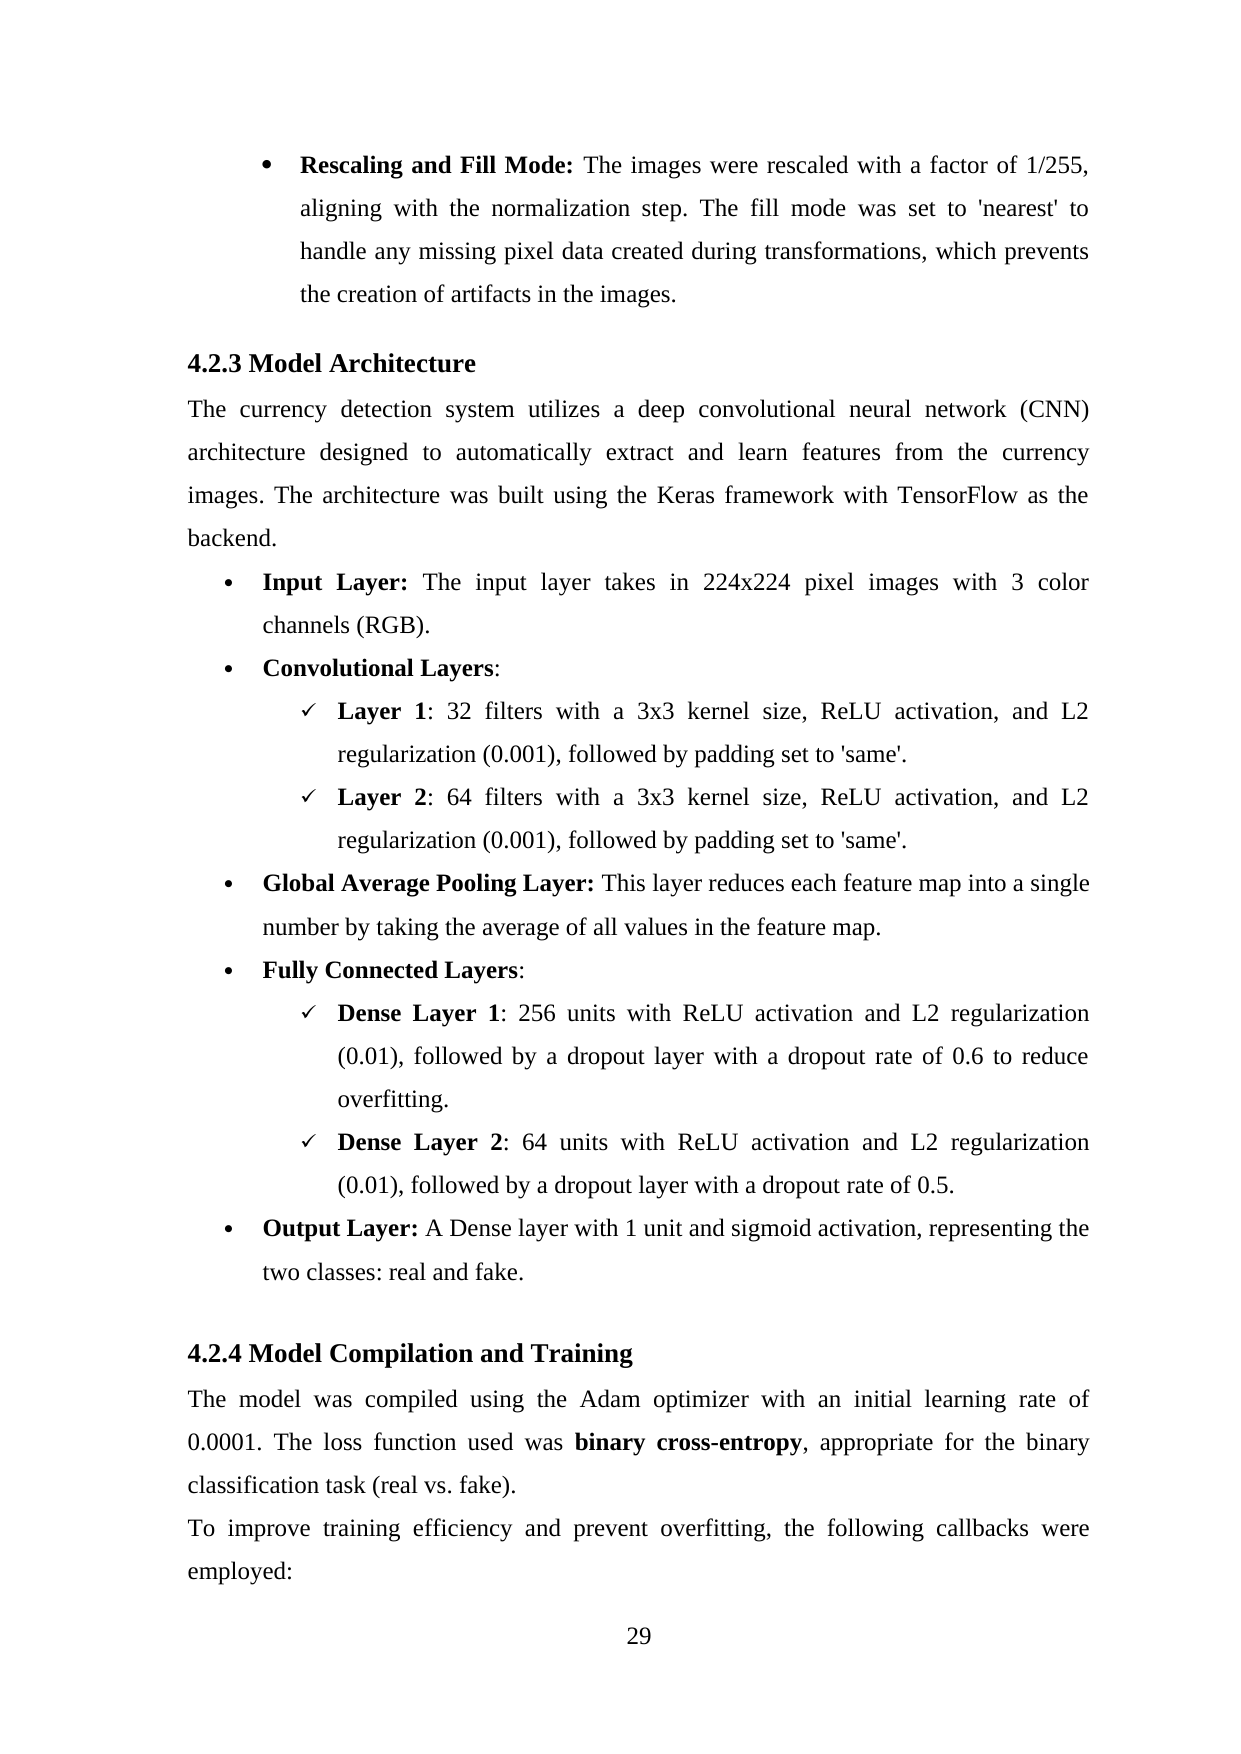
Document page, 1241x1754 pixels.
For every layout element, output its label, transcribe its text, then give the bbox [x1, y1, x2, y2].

list Output Layer: A Dense layer with 1 unit and sigmoid activation, representing the two classes: real and fake. [225, 1213, 1090, 1285]
subtitle 4.2.3 Model Architecture [187, 347, 1090, 379]
text The model was compiled using the Adam optimizer with an initial learning rate of 0.0001. The loss function used was binary cross-entropy, appropriate for the binary classification task (real vs. fake). [187, 1384, 1090, 1499]
list Dense Layer 2: 64 units with ReLU activation and L2 regularization (0.01), followed by a dropout layer with a dropout rate of 0.5. [300, 1127, 1090, 1199]
list Convolutional Layers: [225, 653, 1090, 682]
subtitle 4.2.4 Model Compilation and Training [187, 1337, 1090, 1368]
text The currency detection system utilizes a deep convolutional neural network (CNN) architecture designed to automatically extract and learn features from the currency images. The architecture was built using the Keras framework with TensorFlow as the backend. [187, 394, 1090, 552]
list Dense Layer 1: 256 units with ReLU activation and L2 regularization (0.01), followed by a dropout layer with a dropout rate of 0.6 to reduce overfitting. [300, 998, 1090, 1113]
list Input Layer: The input layer takes in 224x224 pixel images with 3 color channels (RGB). [225, 567, 1090, 638]
list Rescaling and Fill Mode: The images were rescaled with a factor of 1/255, aligning with the normalization step. The fill mode was set to 'nearest' to handle any missing pixel data created during transformations, which prevents the creation of artifacts in the images. [262, 150, 1090, 308]
list Layer 2: 64 filters with a 3x3 kernel size, ReLU activation, and L2 regularization (0.001), followed by padding set to 'same'. [300, 782, 1090, 854]
list Layer 1: 32 filters with a 3x3 kernel size, ReLU activation, and L2 regularization (0.001), followed by padding set to 'same'. [300, 696, 1090, 768]
list Global Average Pooling Layer: This layer reduces each feature map into a single number by taking the average of all values in the feature map. [225, 868, 1090, 940]
list Fully Connected Layers: [225, 955, 1090, 983]
text To improve training efficiency and prevent overfitting, the following callbacks were employed: [187, 1513, 1090, 1585]
